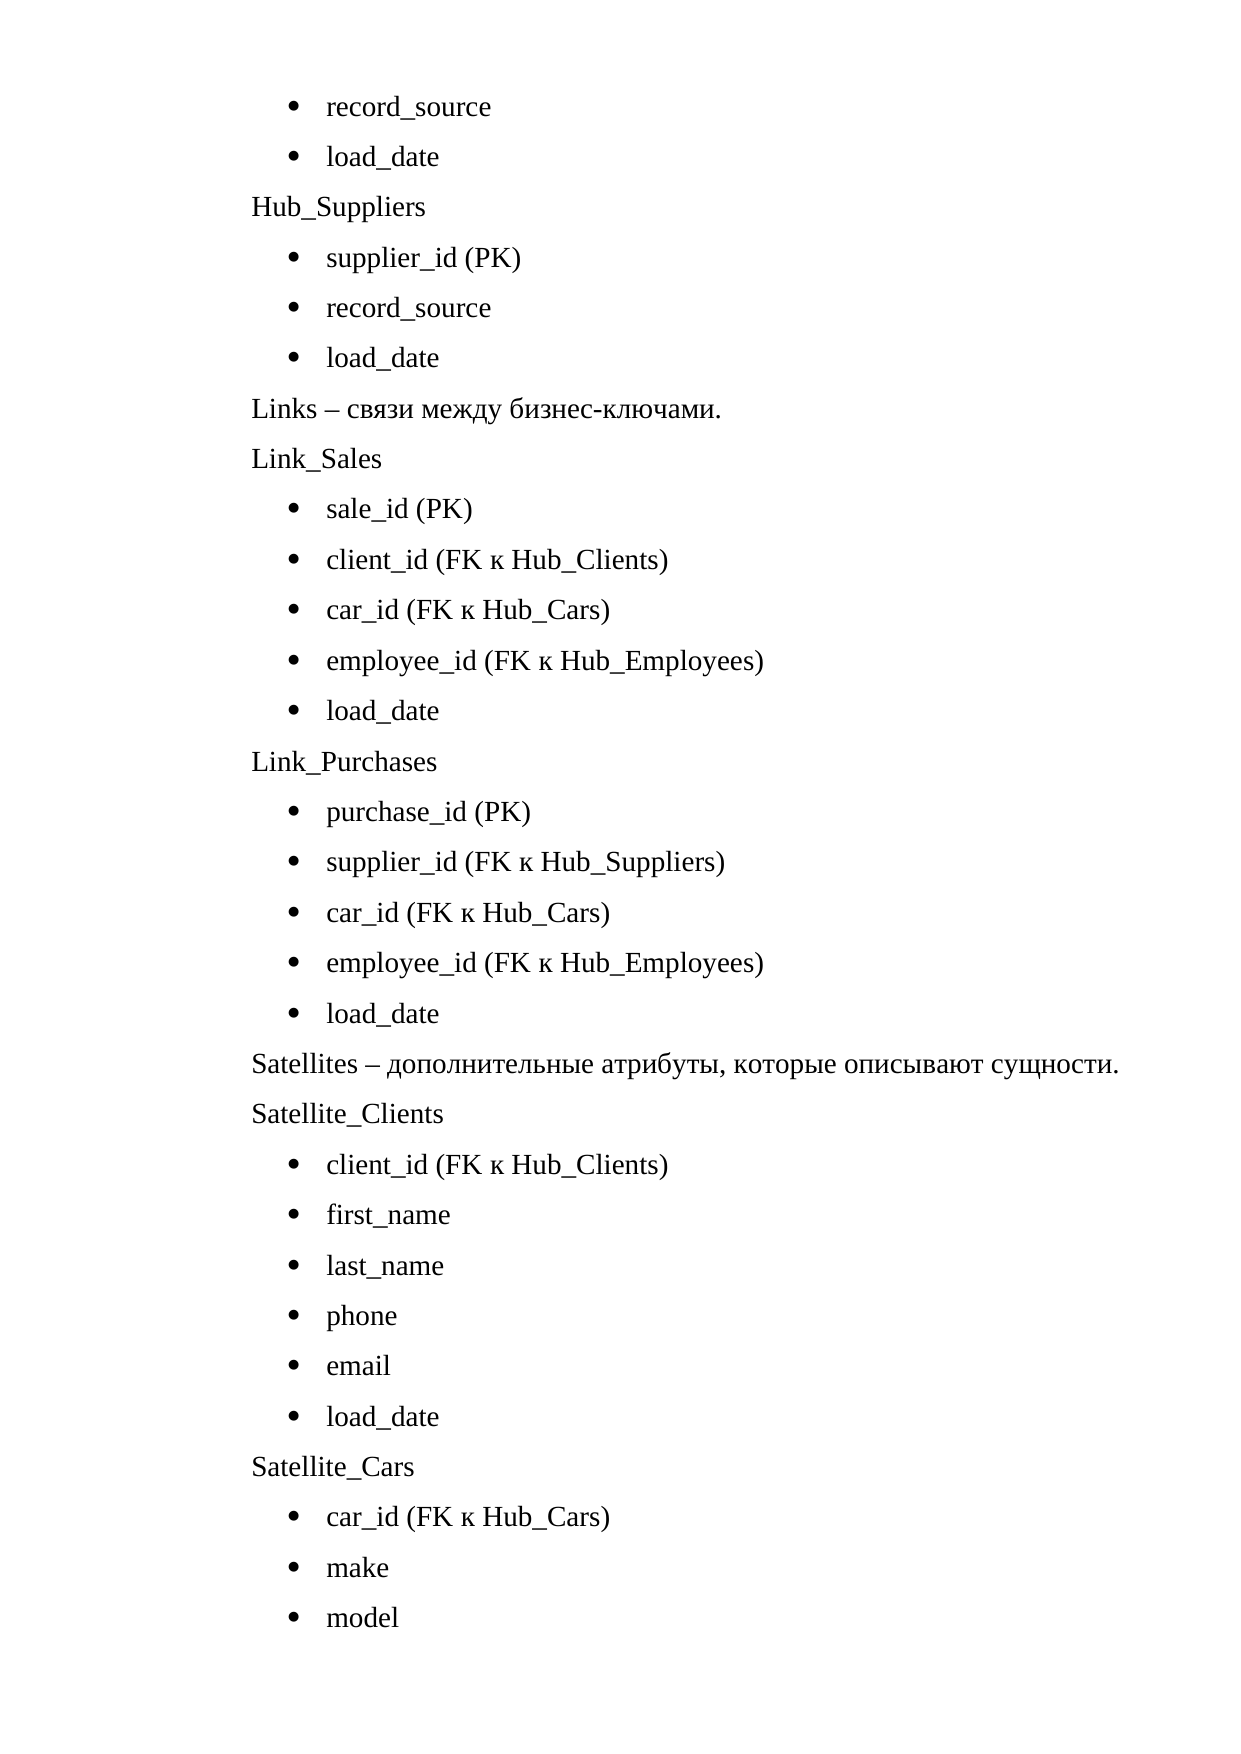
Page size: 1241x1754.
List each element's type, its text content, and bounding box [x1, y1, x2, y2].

list client_id (FK к Hub_Clients) [288, 1147, 1122, 1180]
list load_date [288, 693, 1122, 727]
text Satellite_Cars [177, 1449, 1122, 1483]
text Satellites – дополнительные атрибуты, которые описывают сущности. [177, 1046, 1122, 1080]
list first_name [288, 1197, 1122, 1231]
list employee_id (FK к Hub_Employees) [288, 945, 1122, 979]
list car_id (FK к Hub_Cars) [288, 1499, 1122, 1533]
list model [288, 1600, 1122, 1634]
list supplier_id (PK) [288, 240, 1122, 273]
text Links – связи между бизнес-ключами. [177, 391, 1122, 424]
list phone [288, 1298, 1122, 1332]
list car_id (FK к Hub_Cars) [288, 592, 1122, 626]
list load_date [288, 341, 1122, 374]
list record_source [288, 89, 1122, 122]
text Hub_Suppliers [177, 189, 1122, 223]
text Link_Purchases [177, 744, 1122, 777]
text Link_Sales [177, 441, 1122, 475]
list purchase_id (PK) [288, 794, 1122, 828]
list email [288, 1348, 1122, 1382]
list employee_id (FK к Hub_Employees) [288, 643, 1122, 677]
list load_date [288, 139, 1122, 173]
list last_name [288, 1248, 1122, 1281]
list supplier_id (FK к Hub_Suppliers) [288, 844, 1122, 878]
list client_id (FK к Hub_Clients) [288, 542, 1122, 576]
list make [288, 1550, 1122, 1584]
list load_date [288, 996, 1122, 1029]
text Satellite_Clients [177, 1096, 1122, 1130]
list record_source [288, 290, 1122, 324]
list car_id (FK к Hub_Cars) [288, 895, 1122, 928]
list load_date [288, 1399, 1122, 1432]
list sale_id (PK) [288, 492, 1122, 525]
